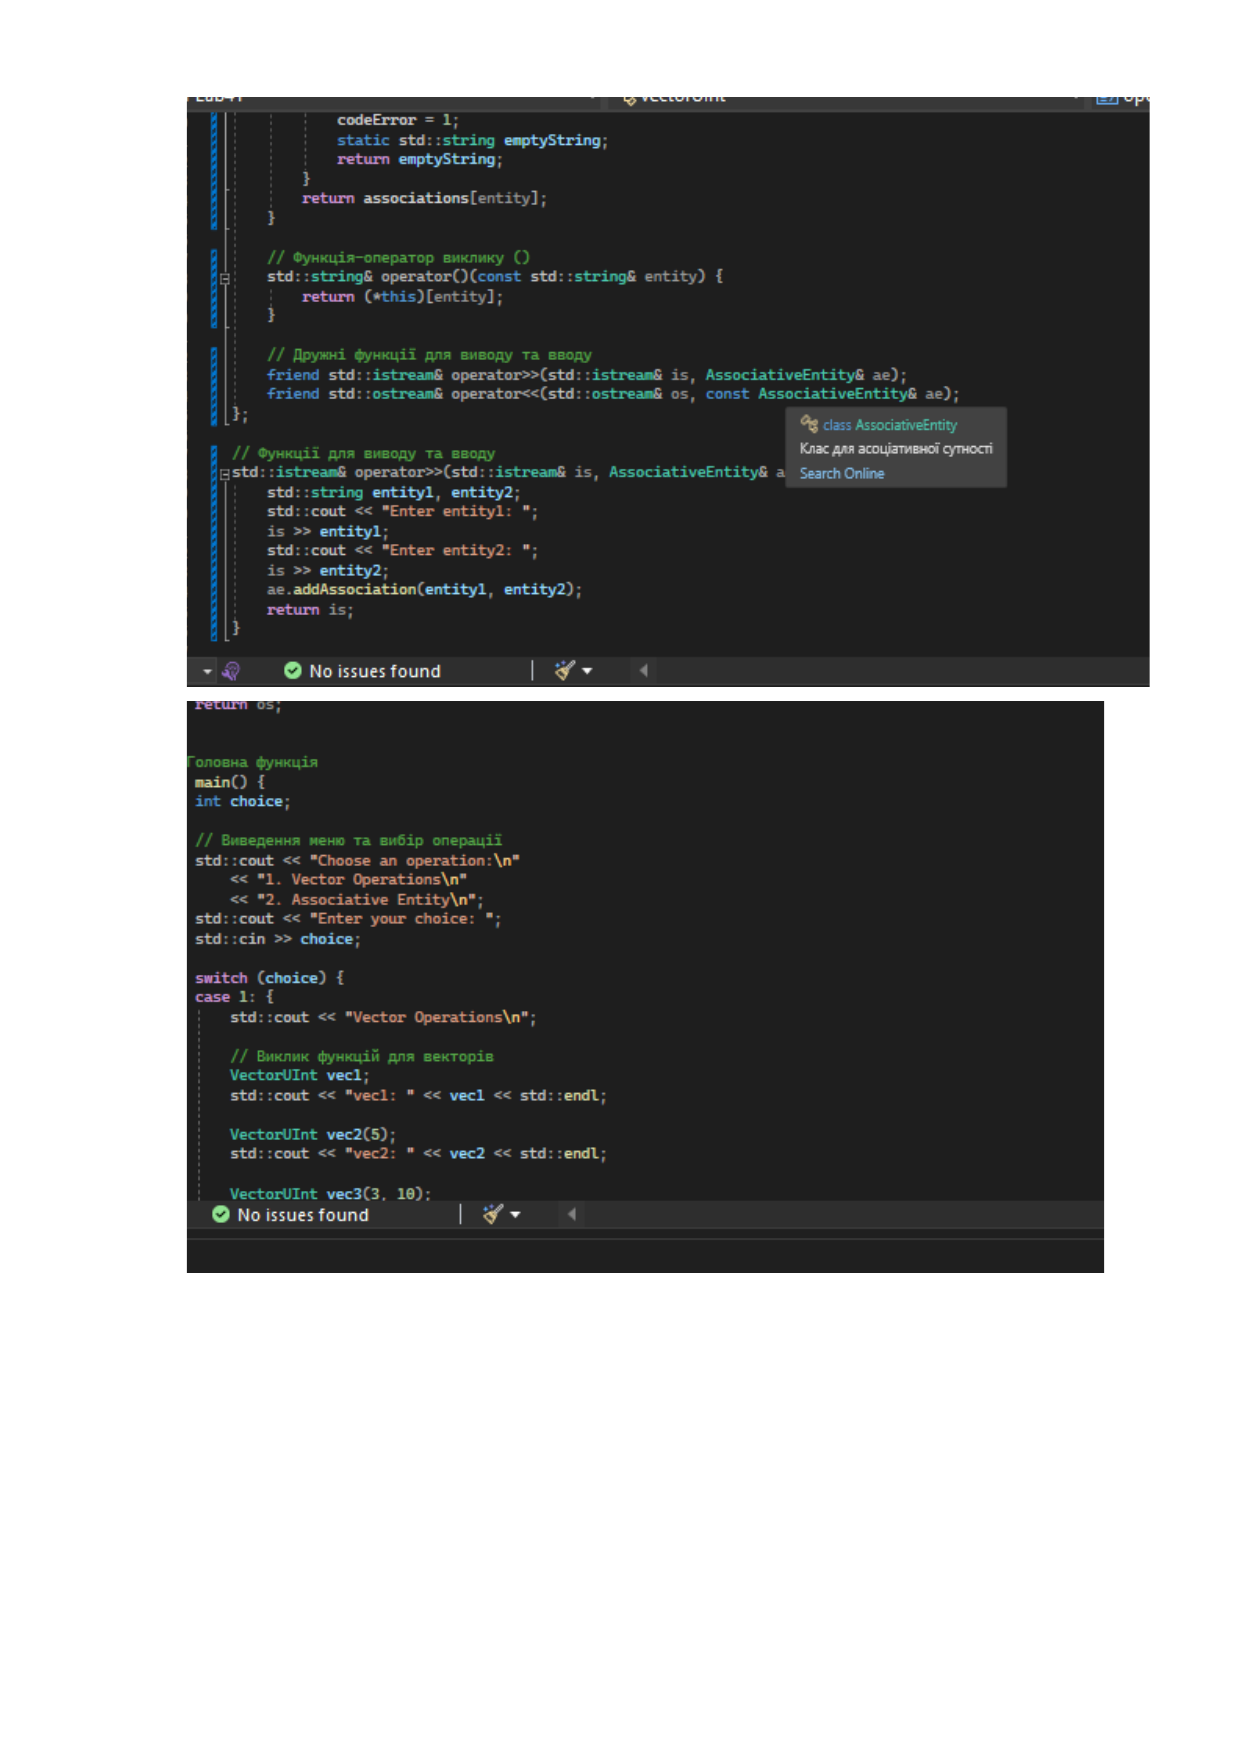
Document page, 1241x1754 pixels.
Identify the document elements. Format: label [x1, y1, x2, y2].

picture [186, 97, 1150, 687]
picture [186, 701, 1105, 1273]
